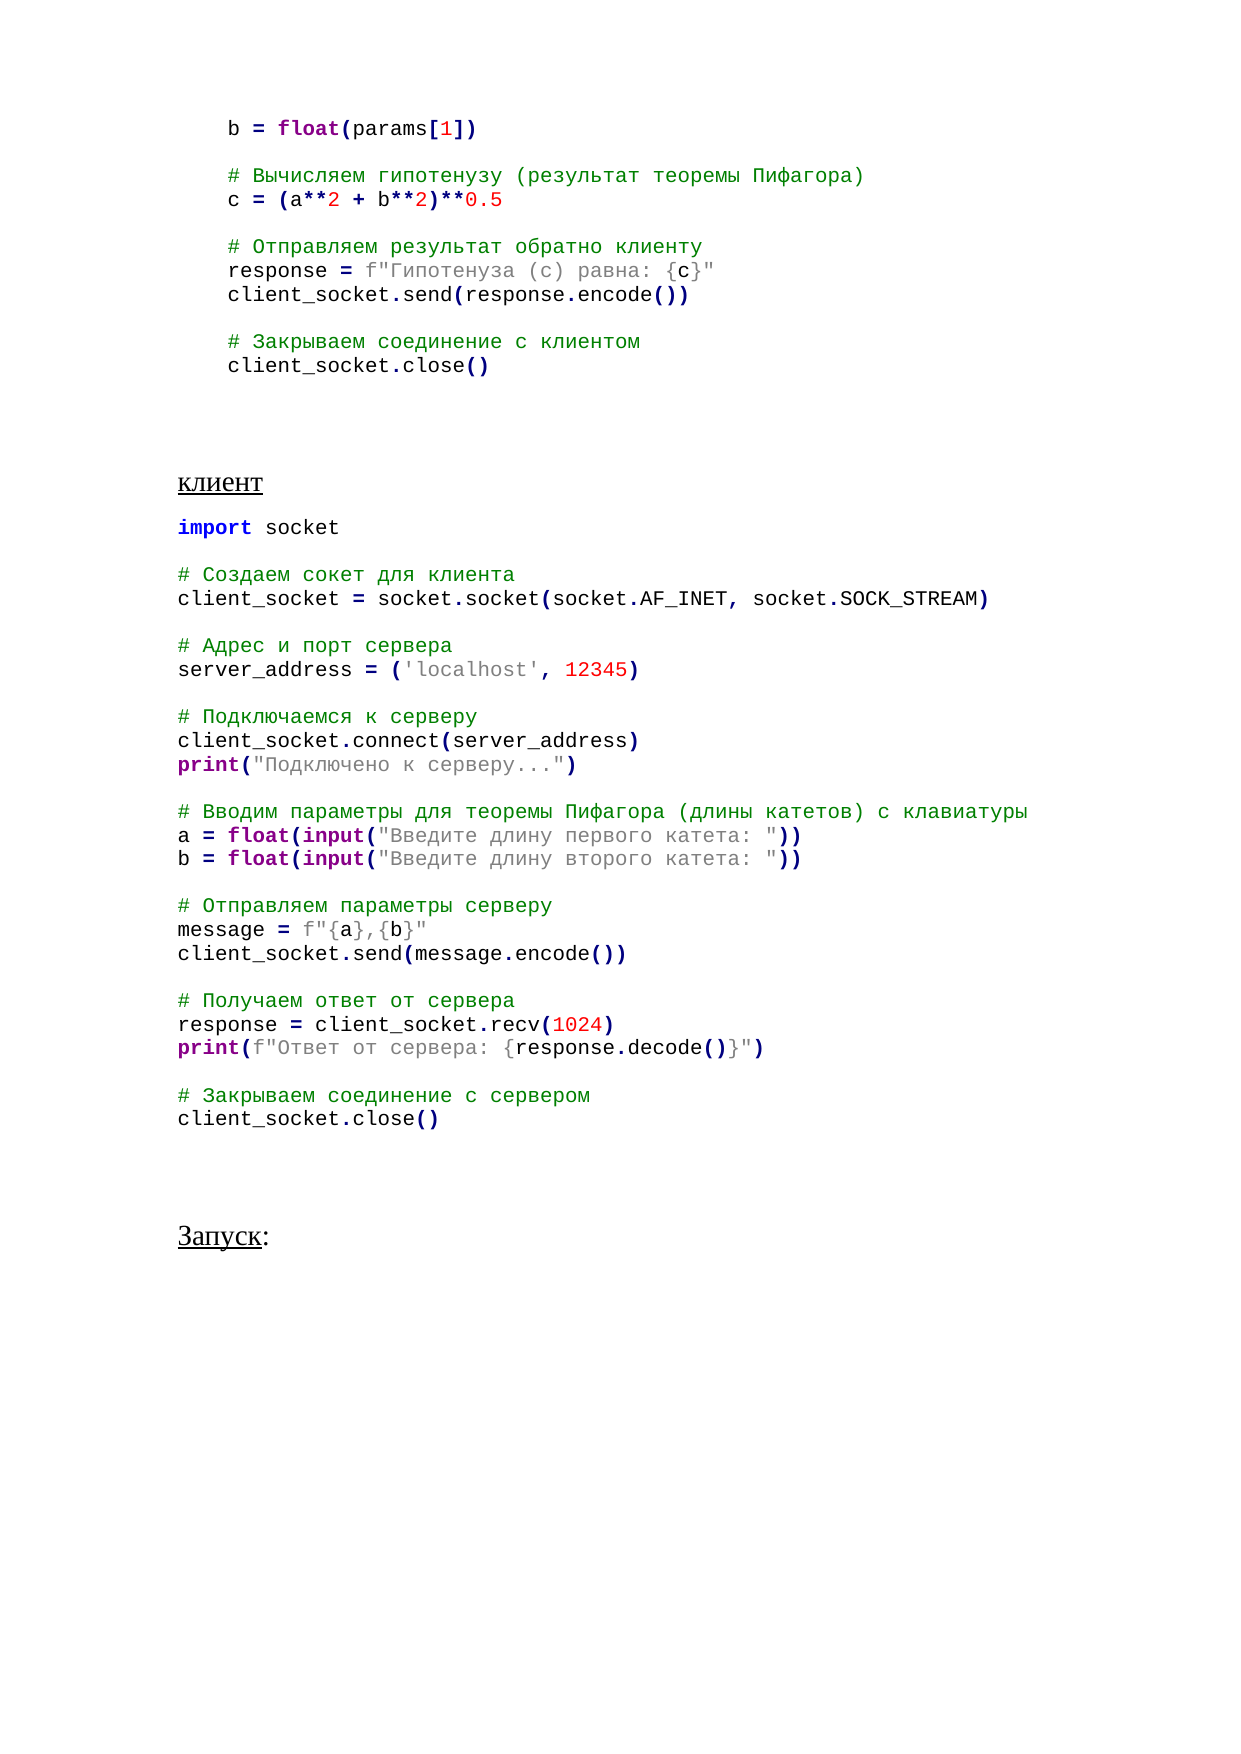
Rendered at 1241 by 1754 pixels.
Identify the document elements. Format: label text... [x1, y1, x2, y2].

text client_socket.connect(server_address) [177, 730, 1152, 754]
text response = client_socket.recv(1024) [177, 1014, 1152, 1037]
text # Адрес и порт сервера [177, 635, 1152, 659]
text # Получаем ответ от сервера [177, 990, 1152, 1014]
text client_socket.send(response.encode()) [177, 284, 1152, 307]
text c = (a**2 + b**2)**0.5 [177, 189, 1152, 213]
text клиент [177, 464, 1152, 498]
text Запуск: [177, 1218, 1152, 1252]
text # Закрываем соединение с сервером [177, 1085, 1152, 1108]
text server_address = ('localhost', 12345) [177, 659, 1152, 683]
text message = f"{a},{b}" [177, 919, 1152, 943]
text client_socket = socket.socket(socket.AF_INET, socket.SOCK_STREAM) [177, 588, 1152, 612]
text b = float(input("Введите длину второго катета: ")) [177, 848, 1152, 872]
text client_socket.close() [177, 1108, 1152, 1132]
text a = float(input("Введите длину первого катета: ")) [177, 824, 1152, 848]
text # Вычисляем гипотенузу (результат теоремы Пифагора) [177, 165, 1152, 189]
text b = float(params[1]) [177, 118, 1152, 142]
text print(f"Ответ от сервера: {response.decode()}") [177, 1037, 1152, 1061]
text import socket [177, 517, 1152, 541]
text print("Подключено к серверу...") [177, 754, 1152, 777]
text response = f"Гипотенуза (c) равна: {c}" [177, 260, 1152, 284]
text # Создаем сокет для клиента [177, 564, 1152, 588]
text # Отправляем результат обратно клиенту [177, 236, 1152, 260]
text # Подключаемся к серверу [177, 706, 1152, 730]
text client_socket.send(message.encode()) [177, 943, 1152, 966]
text # Закрываем соединение с клиентом [177, 331, 1152, 354]
text # Отправляем параметры серверу [177, 896, 1152, 919]
text # Вводим параметры для теоремы Пифагора (длины катетов) с клавиатуры [177, 801, 1152, 824]
text client_socket.close() [177, 354, 1152, 378]
